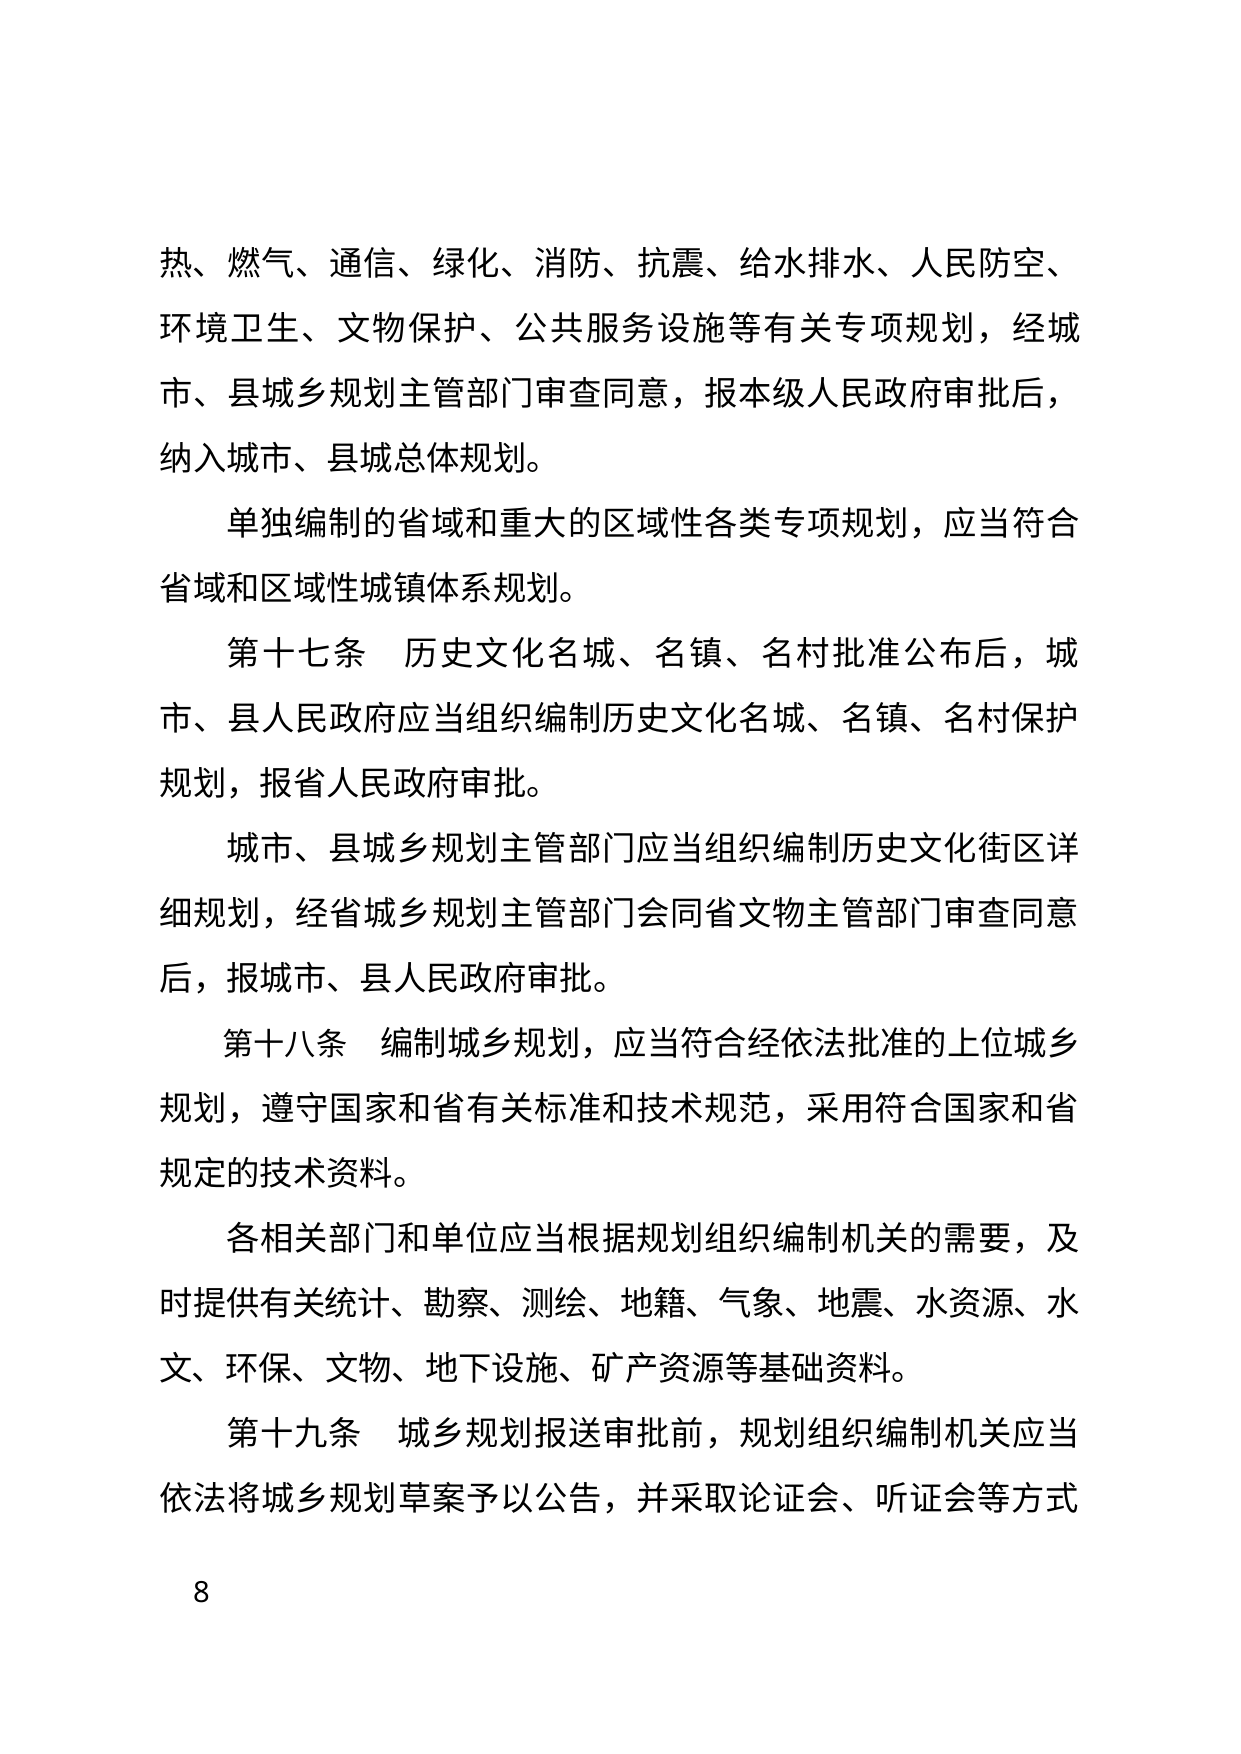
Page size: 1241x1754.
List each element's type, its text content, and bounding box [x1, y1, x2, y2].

text 单独编制的省域和重大的区域性各类专项规划，应当符合省域和区域性城镇体系规划。 [159, 488, 1081, 618]
text 第十七条 历史文化名城、名镇、名村批准公布后，城市、县人民政府应当组织编制历史文化名城、名镇、名村保护规划，报省人民政府审批。 [159, 618, 1081, 813]
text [159, 228, 1081, 488]
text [159, 1398, 1081, 1528]
text 各相关部门和单位应当根据规划组织编制机关的需要，及时提供有关统计、勘察、测绘、地籍、气象、地震、水资源、水文、环保、文物、地下设施、矿产资源等基础资料。 [159, 1203, 1081, 1398]
text 第十八条 编制城乡规划，应当符合经依法批准的上位城乡规划，遵守国家和省有关标准和技术规范，采用符合国家和省规定的技术资料。 [159, 1008, 1081, 1203]
text 城市、县城乡规划主管部门应当组织编制历史文化街区详细规划，经省城乡规划主管部门会同省文物主管部门审查同意后，报城市、县人民政府审批。 [159, 813, 1081, 1008]
